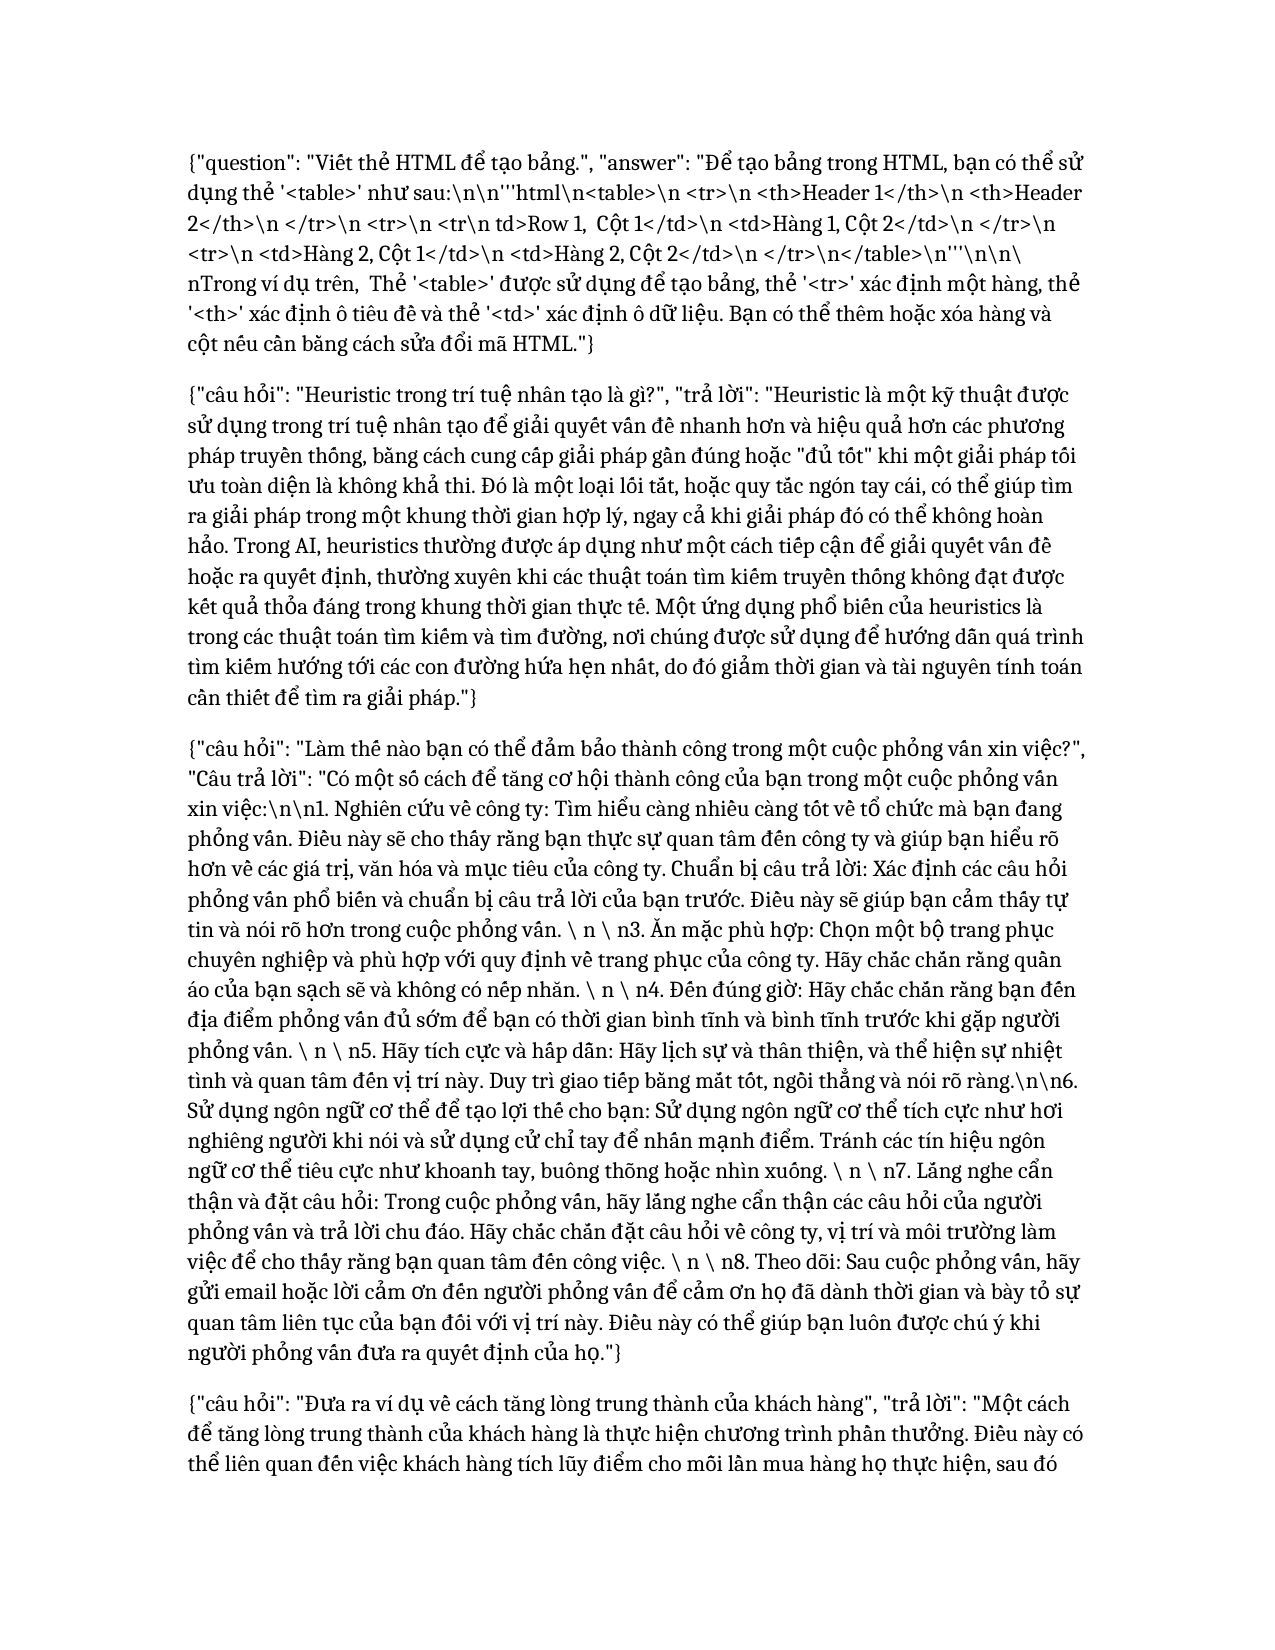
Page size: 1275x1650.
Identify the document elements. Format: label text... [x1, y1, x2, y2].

text {"câu hỏi": "Heuristic trong trí tuệ nhân tạo là gì?", "trả lời": "Heuristic là một kỹ thuật được sử dụng trong trí tuệ nhân tạo để giải quyết vấn đề nhanh hơn và hiệu quả hơn các phương pháp truyền thống, bằng cách cung cấp giải pháp gần đúng hoặc "đủ tốt" khi một giải pháp tối ưu toàn diện là không khả thi. Đó là một loại lối tắt, hoặc quy tắc ngón tay cái, có thể giúp tìm ra giải pháp trong một khung thời gian hợp lý, ngay cả khi giải pháp đó có thể không hoàn hảo. Trong AI, heuristics thường được áp dụng như một cách tiếp cận để giải quyết vấn đề hoặc ra quyết định, thường xuyên khi các thuật toán tìm kiếm truyền thống không đạt được kết quả thỏa đáng trong khung thời gian thực tế. Một ứng dụng phổ biến của heuristics là trong các thuật toán tìm kiếm và tìm đường, nơi chúng được sử dụng để hướng dẫn quá trình tìm kiếm hướng tới các con đường hứa hẹn nhất, do đó giảm thời gian và tài nguyên tính toán cần thiết để tìm ra giải pháp."} [187, 382, 1087, 711]
text {"question": "Viết thẻ HTML để tạo bảng.", "answer": "Để tạo bảng trong HTML, bạn có thể sử dụng thẻ '<table>' như sau:\n\n'''html\n<table>\n <tr>\n <th>Header 1</th>\n <th>Header 2</th>\n </tr>\n <tr>\n <tr\n td>Row 1, Cột 1</td>\n <td>Hàng 1, Cột 2</td>\n </tr>\n <tr>\n <td>Hàng 2, Cột 1</td>\n <td>Hàng 2, Cột 2</td>\n </tr>\n</table>\n'''\n\n\nTrong ví dụ trên, Thẻ '<table>' được sử dụng để tạo bảng, thẻ '<tr>' xác định một hàng, thẻ '<th>' xác định ô tiêu đề và thẻ '<td>' xác định ô dữ liệu. Bạn có thể thêm hoặc xóa hàng và cột nếu cần bằng cách sửa đổi mã HTML."} [187, 150, 1087, 358]
text {"câu hỏi": "Làm thế nào bạn có thể đảm bảo thành công trong một cuộc phỏng vấn xin việc?", "Câu trả lời": "Có một số cách để tăng cơ hội thành công của bạn trong một cuộc phỏng vấn xin việc:\n\n1. Nghiên cứu về công ty: Tìm hiểu càng nhiều càng tốt về tổ chức mà bạn đang phỏng vấn. Điều này sẽ cho thấy rằng bạn thực sự quan tâm đến công ty và giúp bạn hiểu rõ hơn về các giá trị, văn hóa và mục tiêu của công ty. Chuẩn bị câu trả lời: Xác định các câu hỏi phỏng vấn phổ biến và chuẩn bị câu trả lời của bạn trước. Điều này sẽ giúp bạn cảm thấy tự tin và nói rõ hơn trong cuộc phỏng vấn. \ n \ n3. Ăn mặc phù hợp: Chọn một bộ trang phục chuyên nghiệp và phù hợp với quy định về trang phục của công ty. Hãy chắc chắn rằng quần áo của bạn sạch sẽ và không có nếp nhăn. \ n \ n4. Đến đúng giờ: Hãy chắc chắn rằng bạn đến địa điểm phỏng vấn đủ sớm để bạn có thời gian bình tĩnh và bình tĩnh trước khi gặp người phỏng vấn. \ n \ n5. Hãy tích cực và hấp dẫn: Hãy lịch sự và thân thiện, và thể hiện sự nhiệt tình và quan tâm đến vị trí này. Duy trì giao tiếp bằng mắt tốt, ngồi thẳng và nói rõ ràng.\n\n6. Sử dụng ngôn ngữ cơ thể để tạo lợi thế cho bạn: Sử dụng ngôn ngữ cơ thể tích cực như hơi nghiêng người khi nói và sử dụng cử chỉ tay để nhấn mạnh điểm. Tránh các tín hiệu ngôn ngữ cơ thể tiêu cực như khoanh tay, buông thõng hoặc nhìn xuống. \ n \ n7. Lắng nghe cẩn thận và đặt câu hỏi: Trong cuộc phỏng vấn, hãy lắng nghe cẩn thận các câu hỏi của người phỏng vấn và trả lời chu đáo. Hãy chắc chắn đặt câu hỏi về công ty, vị trí và môi trường làm việc để cho thấy rằng bạn quan tâm đến công việc. \ n \ n8. Theo dõi: Sau cuộc phỏng vấn, hãy gửi email hoặc lời cảm ơn đến người phỏng vấn để cảm ơn họ đã dành thời gian và bày tỏ sự quan tâm liên tục của bạn đối với vị trí này. Điều này có thể giúp bạn luôn được chú ý khi người phỏng vấn đưa ra quyết định của họ."} [187, 735, 1087, 1366]
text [187, 1391, 1087, 1477]
